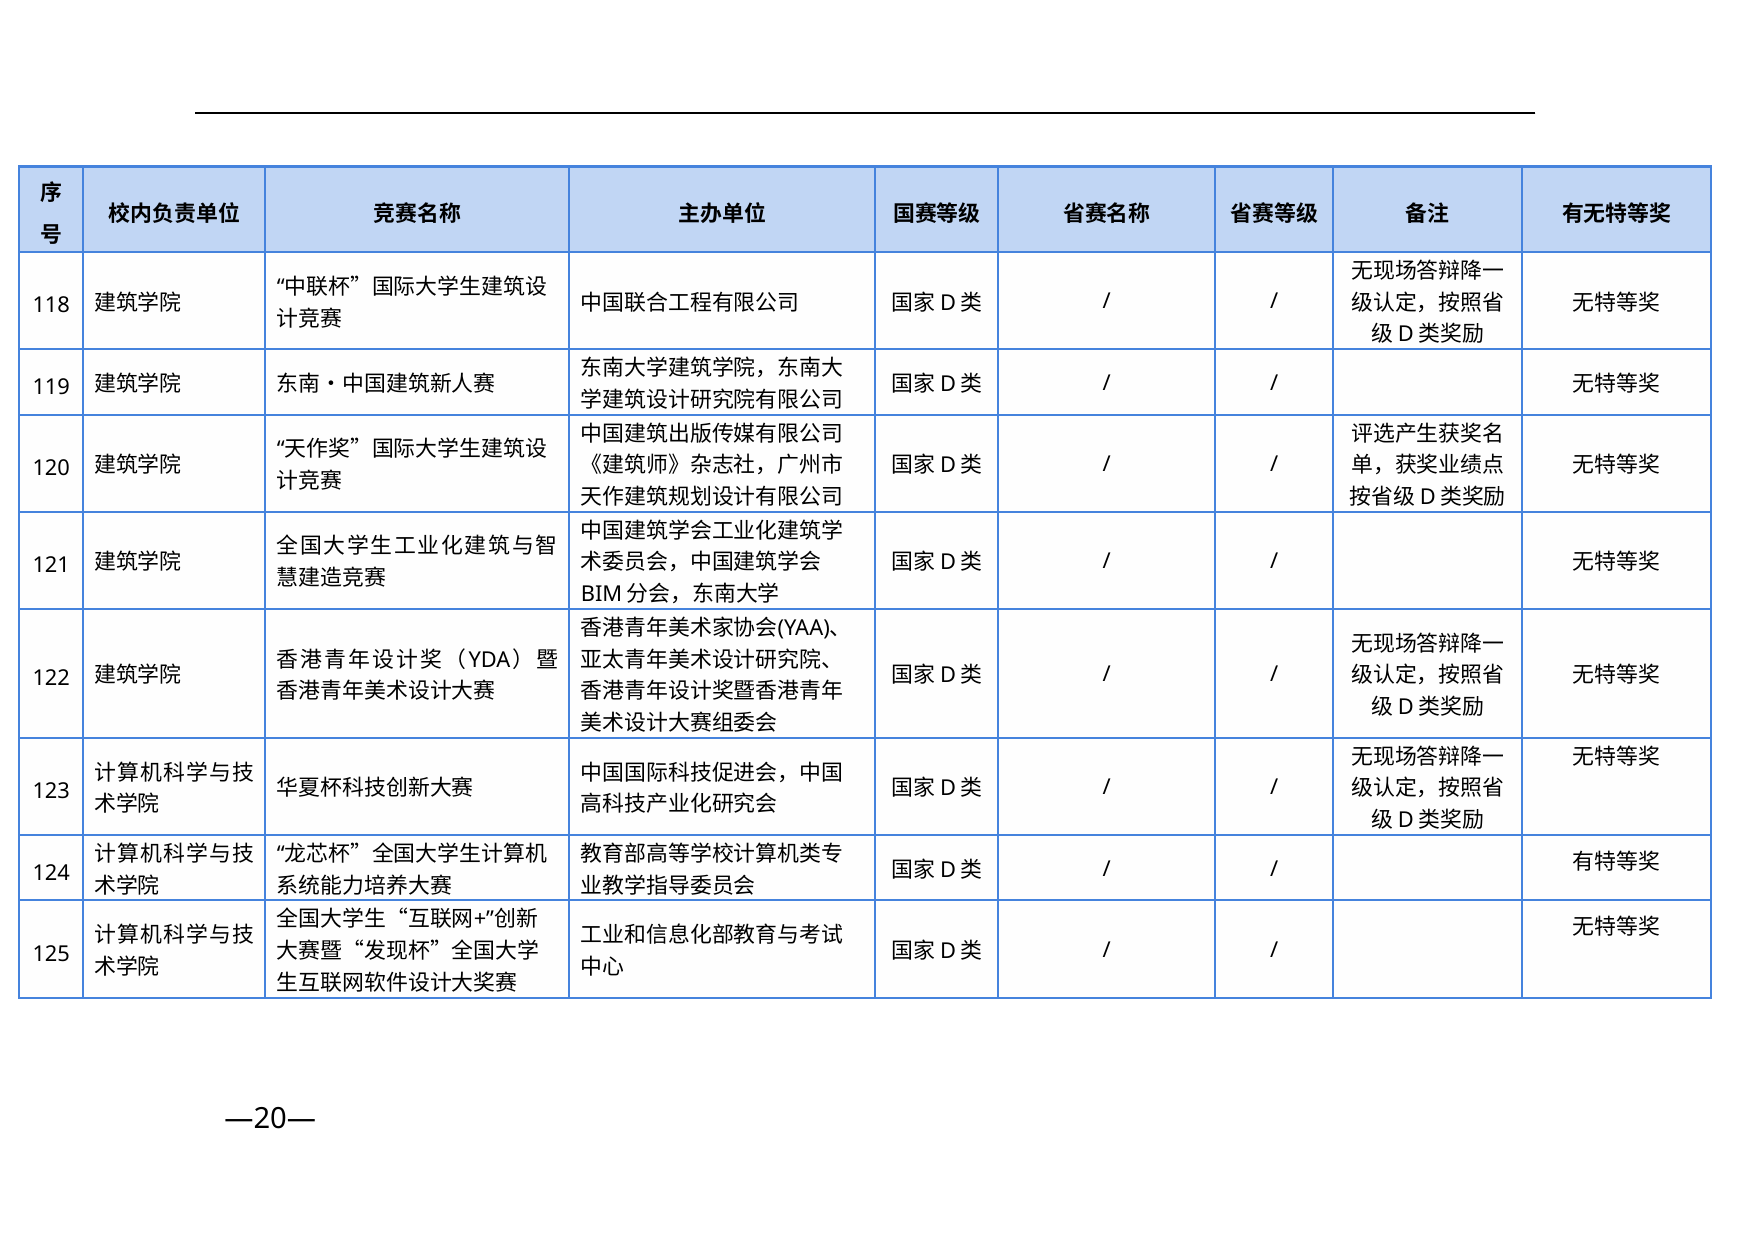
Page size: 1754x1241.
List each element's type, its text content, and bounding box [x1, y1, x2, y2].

table_cell 评选产生获奖名单，获奖业绩点按省级D类奖励 [1334, 416, 1521, 511]
table_cell / [1216, 513, 1332, 608]
table_cell “天作奖”国际大学生建筑设计竞赛 [266, 416, 568, 511]
table_cell 有特等奖 [1523, 836, 1710, 899]
table_header 省赛等级 [1216, 168, 1332, 251]
table_cell 125 [20, 901, 82, 997]
table_cell 无特等奖 [1523, 350, 1710, 413]
table_cell 中国联合工程有限公司 [570, 253, 874, 348]
table_cell / [999, 610, 1214, 737]
table_cell 国家D类 [876, 739, 997, 834]
table_cell 120 [20, 416, 82, 511]
table_cell / [999, 901, 1214, 997]
table_cell 计算机科学与技术学院 [84, 836, 264, 899]
table_cell 中国建筑出版传媒有限公司 《建筑师》杂志社，广州市天作建筑规划设计有限公司 [570, 416, 874, 511]
table_cell / [1216, 739, 1332, 834]
table_cell 123 [20, 739, 82, 834]
table_cell [1334, 836, 1521, 899]
table_cell “中联杯”国际大学生建筑设计竞赛 [266, 253, 568, 348]
table_cell 全国大学生“互联网+”创新大赛暨“发现杯”全国大学生互联网软件设计大奖赛 [266, 901, 568, 997]
table_cell 东南•中国建筑新人赛 [266, 350, 568, 413]
table_cell 工业和信息化部教育与考试中心 [570, 901, 874, 997]
table_cell 无现场答辩降一级认定，按照省级D类奖励 [1334, 253, 1521, 348]
table_cell 建筑学院 [84, 513, 264, 608]
table_cell 无现场答辩降一级认定，按照省级D类奖励 [1334, 739, 1521, 834]
table_cell 建筑学院 [84, 610, 264, 737]
table_header 备注 [1334, 168, 1521, 251]
table_cell 无特等奖 [1523, 416, 1710, 511]
table_cell [1334, 350, 1521, 413]
table_cell 124 [20, 836, 82, 899]
table_cell 建筑学院 [84, 416, 264, 511]
table_cell 建筑学院 [84, 253, 264, 348]
table_header 主办单位 [570, 168, 874, 251]
table_header 序号 [20, 168, 82, 251]
table_cell 国家D类 [876, 610, 997, 737]
table_cell 全国大学生工业化建筑与智慧建造竞赛 [266, 513, 568, 608]
table_cell [1334, 513, 1521, 608]
table_header 校内负责单位 [84, 168, 264, 251]
table_cell 国家D类 [876, 416, 997, 511]
table_cell 计算机科学与技术学院 [84, 739, 264, 834]
table_header 竞赛名称 [266, 168, 568, 251]
table_cell 无现场答辩降一级认定，按照省级D类奖励 [1334, 610, 1521, 737]
table_cell / [1216, 416, 1332, 511]
table_cell 教育部高等学校计算机类专业教学指导委员会 [570, 836, 874, 899]
table_cell “龙芯杯”全国大学生计算机系统能力培养大赛 [266, 836, 568, 899]
table_cell / [1216, 610, 1332, 737]
table_cell 119 [20, 350, 82, 413]
table_cell / [999, 513, 1214, 608]
table_cell / [1216, 350, 1332, 413]
table_cell 国家D类 [876, 350, 997, 413]
table_cell / [999, 739, 1214, 834]
table_cell 中国建筑学会工业化建筑学术委员会，中国建筑学会BIM分会，东南大学 [570, 513, 874, 608]
table_cell 香港青年美术家协会(YAA)、亚太青年美术设计研究院、香港青年设计奖暨香港青年美术设计大赛组委会 [570, 610, 874, 737]
table_cell / [1216, 253, 1332, 348]
table_cell [1334, 901, 1521, 997]
table_header 省赛名称 [999, 168, 1214, 251]
table_cell 国家D类 [876, 513, 997, 608]
table_cell 计算机科学与技术学院 [84, 901, 264, 997]
table_cell 121 [20, 513, 82, 608]
table_header 国赛等级 [876, 168, 997, 251]
table_cell 118 [20, 253, 82, 348]
table_cell 国家D类 [876, 253, 997, 348]
table_header 有无特等奖 [1523, 168, 1710, 251]
table_cell 122 [20, 610, 82, 737]
table_cell 国家D类 [876, 901, 997, 997]
table_cell 东南大学建筑学院，东南大学建筑设计研究院有限公司 [570, 350, 874, 413]
table_cell 无特等奖 [1523, 610, 1710, 737]
table_cell / [999, 253, 1214, 348]
table_cell / [999, 350, 1214, 413]
table_cell 华夏杯科技创新大赛 [266, 739, 568, 834]
table_cell 无特等奖 [1523, 901, 1710, 997]
table_cell / [1216, 836, 1332, 899]
table_cell 无特等奖 [1523, 739, 1710, 834]
table_cell 国家D类 [876, 836, 997, 899]
table_cell 中国国际科技促进会，中国高科技产业化研究会 [570, 739, 874, 834]
table_cell 建筑学院 [84, 350, 264, 413]
table_cell / [1216, 901, 1332, 997]
table_cell / [999, 836, 1214, 899]
table_cell 无特等奖 [1523, 513, 1710, 608]
table_cell / [999, 416, 1214, 511]
table_cell 无特等奖 [1523, 253, 1710, 348]
table_cell 香港青年设计奖（YDA）暨香港青年美术设计大赛 [266, 610, 568, 737]
